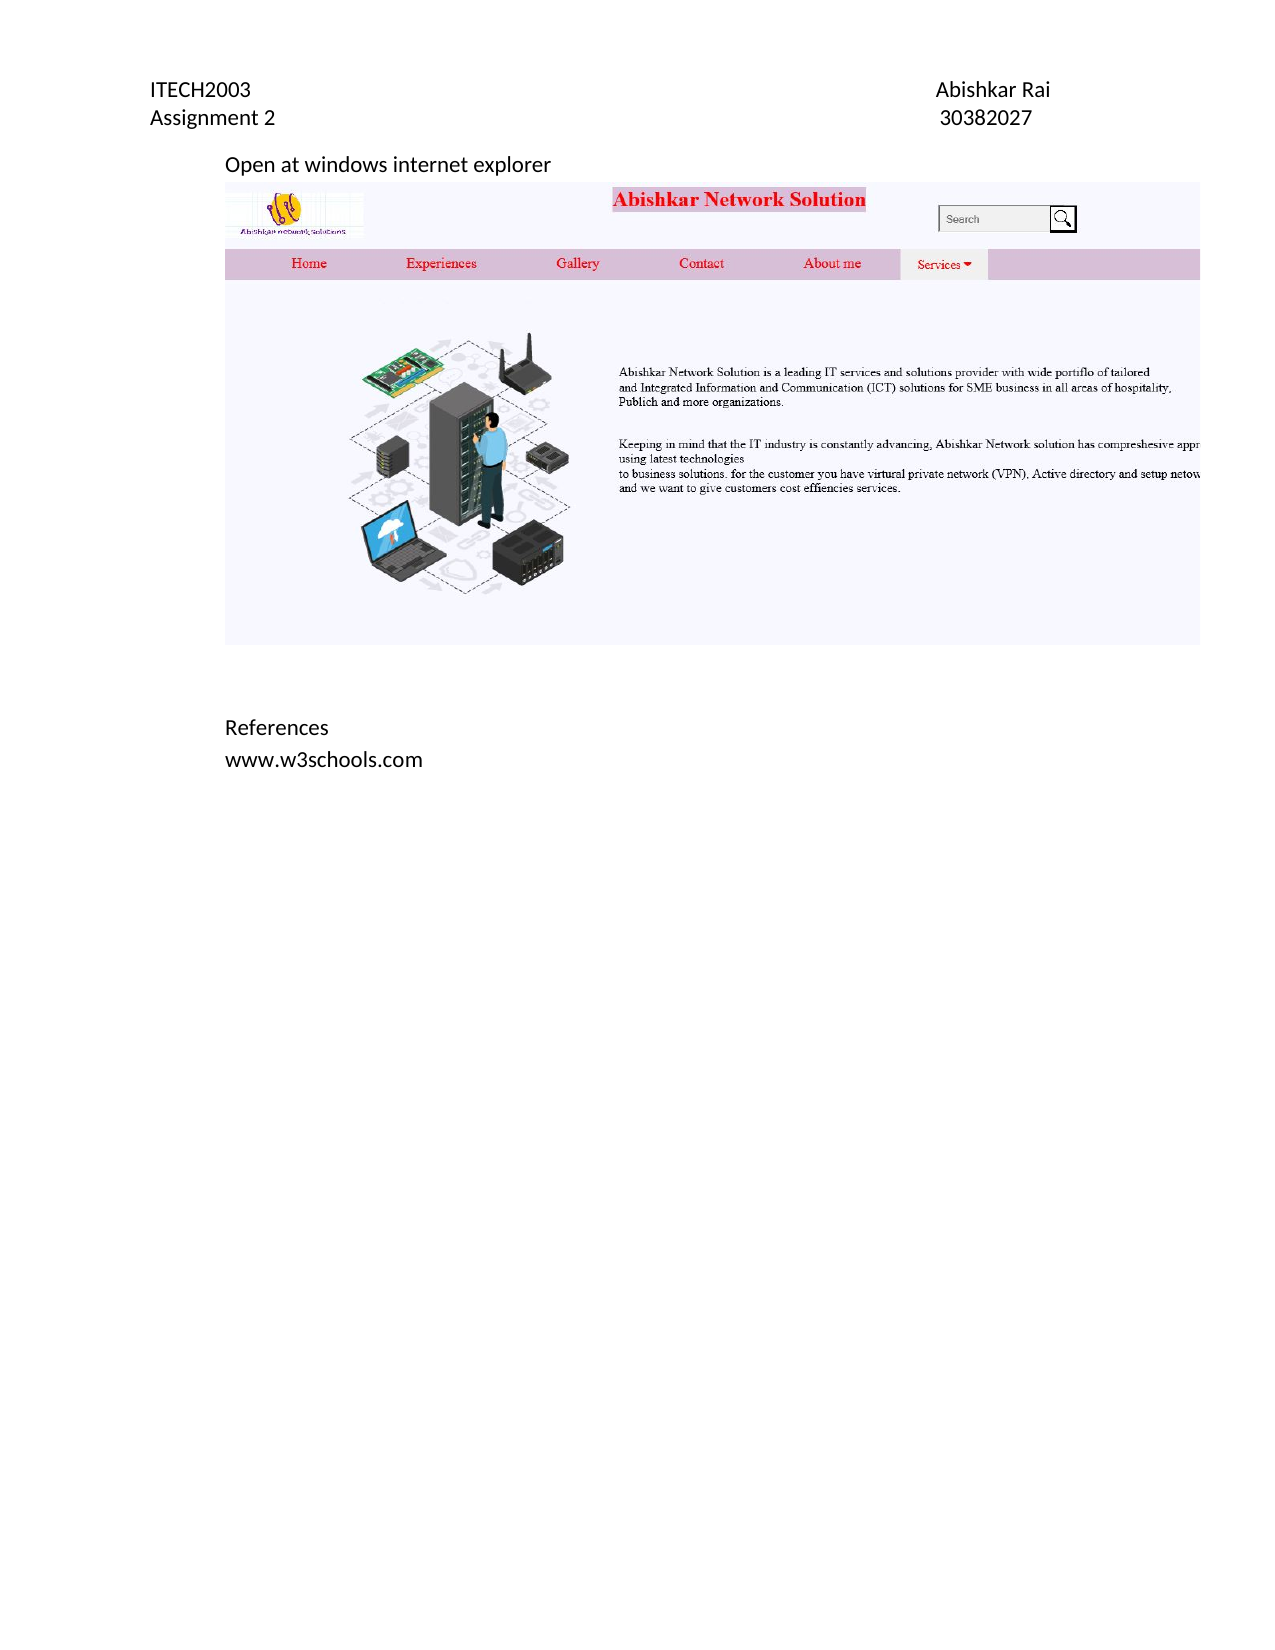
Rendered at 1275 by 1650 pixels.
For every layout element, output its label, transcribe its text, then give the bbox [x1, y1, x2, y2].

list www.w3schools.com [225, 745, 1125, 773]
list References [225, 713, 1125, 741]
list Open at windows internet explorer [225, 150, 1125, 178]
picture [225, 182, 1200, 645]
